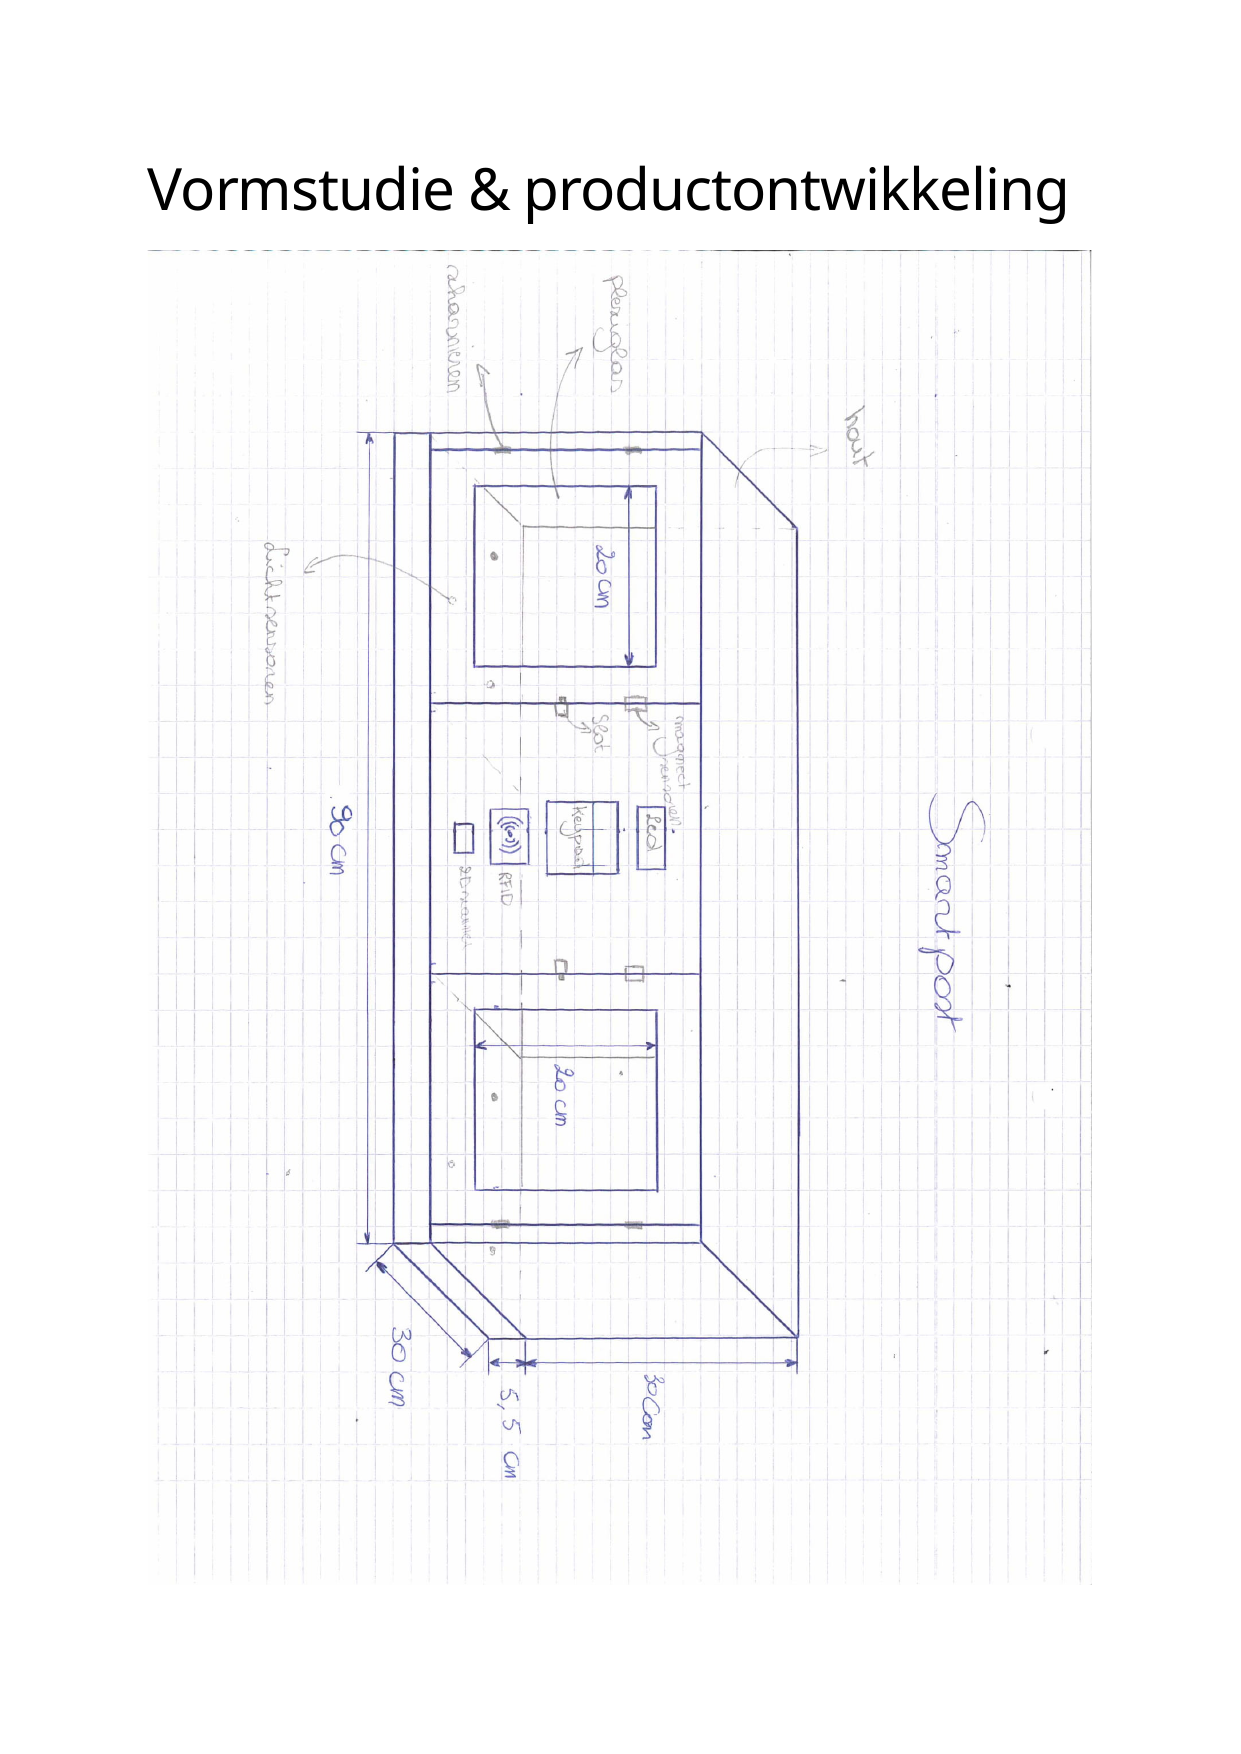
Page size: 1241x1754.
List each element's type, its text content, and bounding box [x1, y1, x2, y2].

picture [147, 250, 1092, 1585]
text Vormstudie & productontwikkeling [148, 148, 1093, 227]
